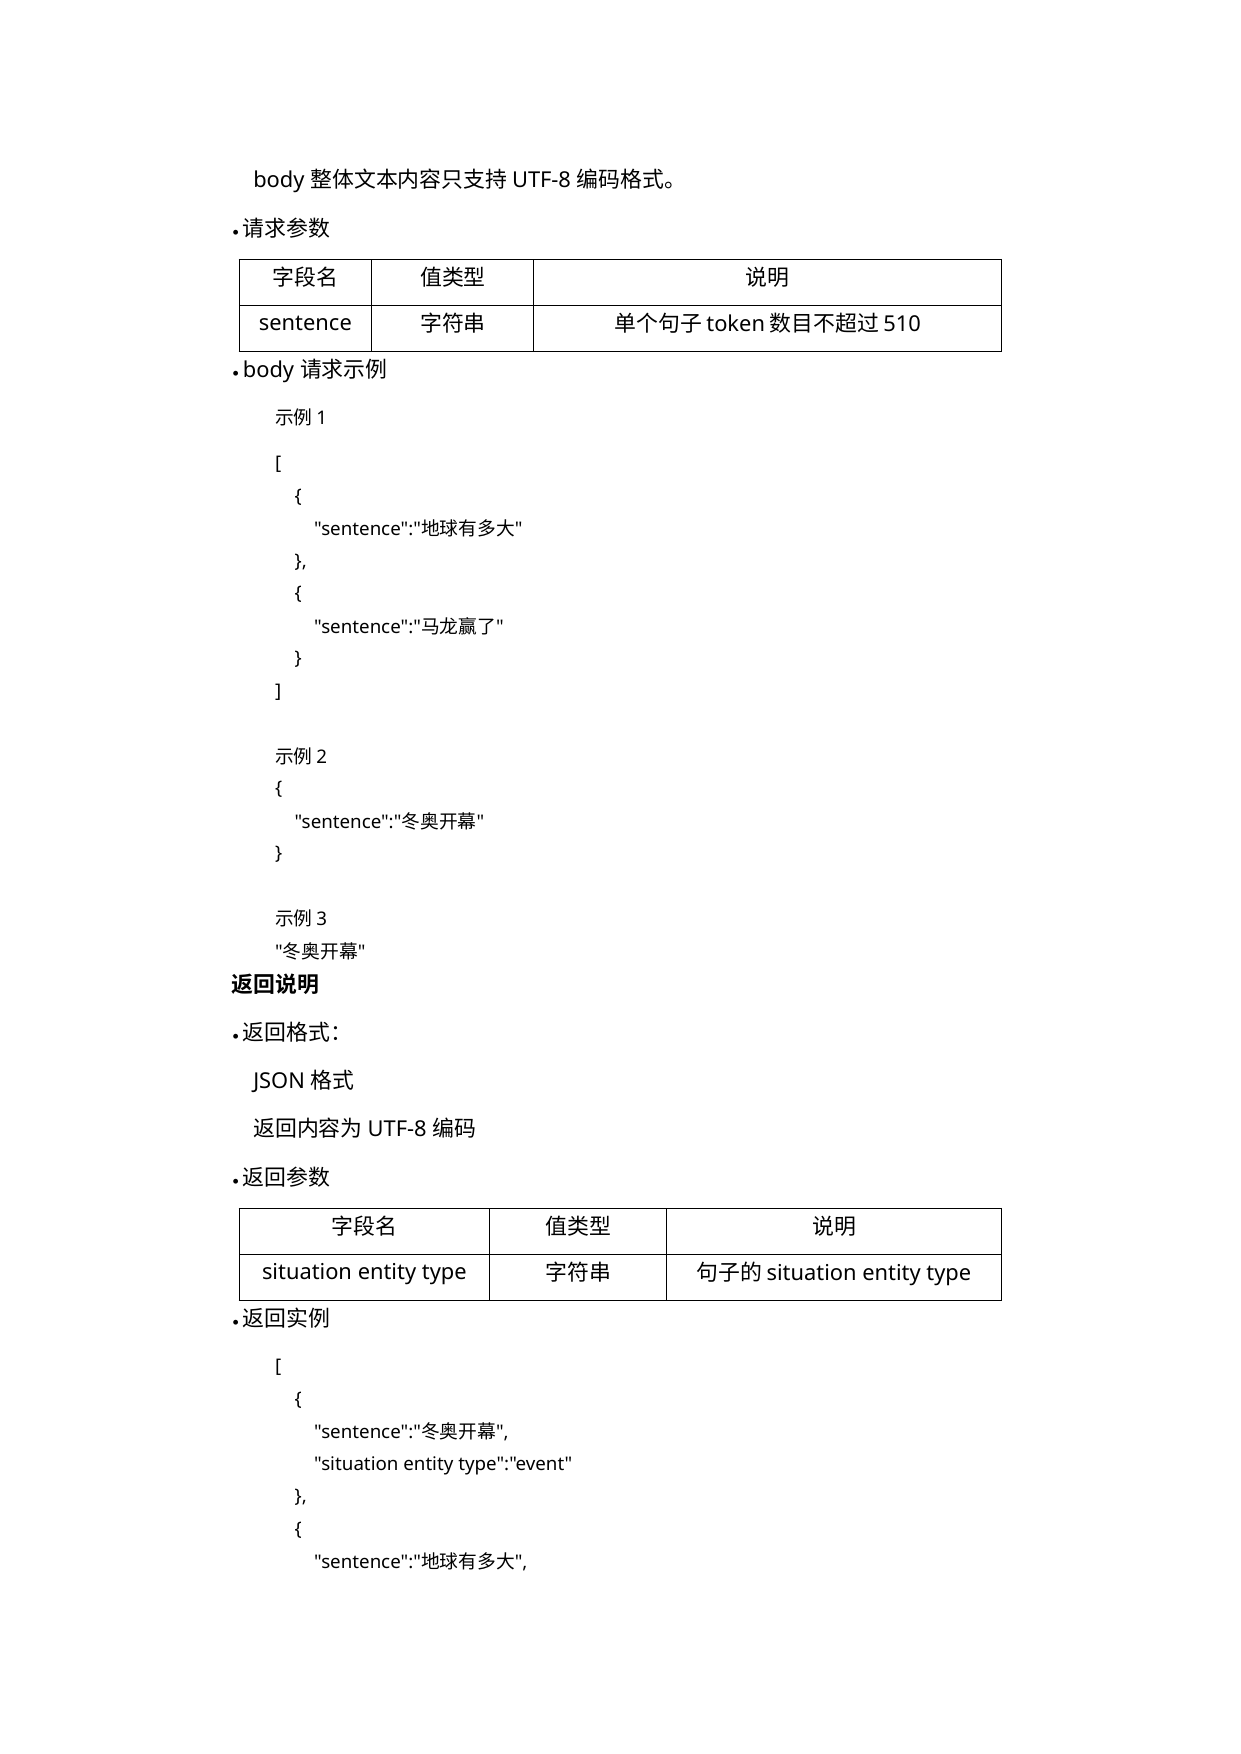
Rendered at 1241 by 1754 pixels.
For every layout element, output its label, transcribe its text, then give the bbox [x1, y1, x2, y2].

text "sentence":"冬奥开幕" [275, 804, 1053, 836]
text "sentence":"冬奥开幕", [275, 1414, 1053, 1447]
table_cell 字符串 [490, 1255, 666, 1300]
table_header 值类型 [490, 1209, 666, 1254]
table_header 说明 [534, 260, 1001, 305]
text 返回说明 [231, 966, 1053, 999]
text "sentence":"地球有多大" [275, 511, 1053, 544]
text ⚫ 返回格式： [231, 1014, 1053, 1047]
text ⚫ 返回参数 [231, 1159, 1053, 1192]
table_cell 单个句子token数目不超过510 [534, 306, 1001, 351]
text }, [275, 544, 1053, 576]
table_header 说明 [667, 1209, 1001, 1254]
table_cell 句子的situation entity type [667, 1255, 1001, 1300]
text [ [275, 446, 1053, 479]
text ] [275, 674, 1053, 706]
table_cell sentence [240, 306, 371, 351]
table_header 值类型 [372, 260, 533, 305]
text ⚫ 请求参数 [231, 210, 1053, 243]
text ⚫ body 请求示例 [231, 352, 1053, 384]
text } [275, 836, 1053, 869]
text [ [275, 1349, 1053, 1382]
table_header 字段名 [240, 260, 371, 305]
text 返回内容为 UTF-8 编码 [231, 1111, 1053, 1144]
text { [275, 1382, 1053, 1414]
text "sentence":"地球有多大", [275, 1544, 1053, 1577]
text { [275, 771, 1053, 804]
text }, [275, 1479, 1053, 1512]
text "situation entity type":"event" [275, 1447, 1053, 1479]
text "sentence":"马龙赢了" [275, 609, 1053, 641]
text "冬奥开幕" [275, 934, 1053, 966]
text ⚫ 返回实例 [231, 1301, 1053, 1333]
table_cell situation entity type [240, 1255, 489, 1300]
text JSON 格式 [231, 1063, 1053, 1095]
text { [275, 576, 1053, 609]
table_header 字段名 [240, 1209, 489, 1254]
table_cell 字符串 [372, 306, 533, 351]
text { [275, 479, 1053, 511]
text 示例3 [275, 901, 1053, 934]
text body 整体文本内容只支持 UTF-8 编码格式。 [231, 162, 1053, 194]
text { [275, 1512, 1053, 1544]
text 示例1 [231, 400, 1053, 433]
text 示例2 [275, 739, 1053, 771]
text } [275, 641, 1053, 674]
